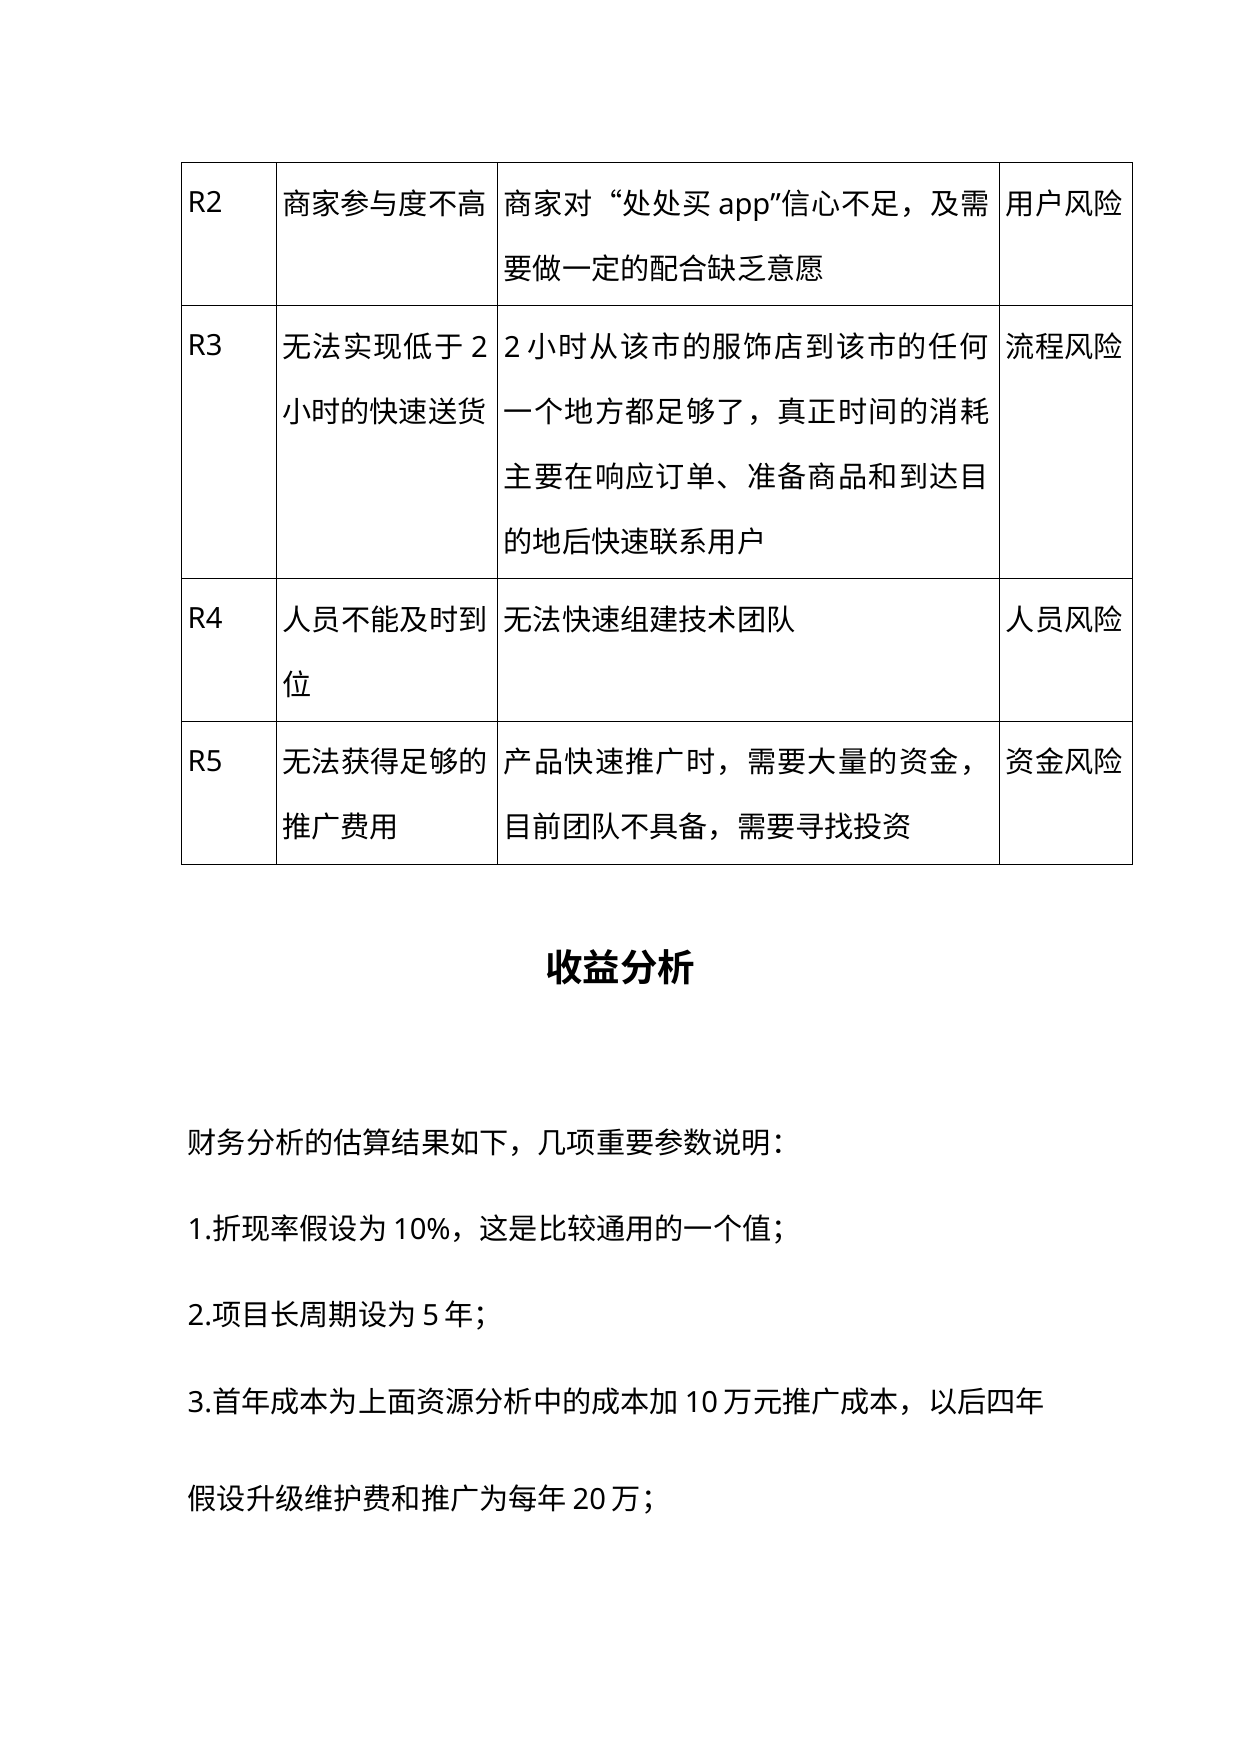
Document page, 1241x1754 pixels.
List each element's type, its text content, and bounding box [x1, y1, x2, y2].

text 财务分析的估算结果如下，几项重要参数说明： [187, 1108, 1053, 1173]
table_cell 人员不能及时到位 [277, 579, 497, 721]
table_cell 无法实现低于2小时的快速送货 [277, 306, 497, 578]
text 3.首年成本为上面资源分析中的成本加10万元推广成本，以后四年假设升级维护费和推广为每年20万； [187, 1367, 1053, 1529]
table_cell R5 [182, 722, 276, 864]
text 2.项目长周期设为5年； [187, 1281, 1053, 1346]
table_cell 人员风险 [1000, 579, 1132, 721]
table_cell R4 [182, 579, 276, 721]
table_cell R3 [182, 306, 276, 578]
subtitle 收益分析 [187, 933, 1053, 998]
table_cell R2 [182, 163, 276, 305]
text 1.折现率假设为10%，这是比较通用的一个值； [187, 1194, 1053, 1259]
table_cell 流程风险 [1000, 306, 1132, 578]
table_cell 产品快速推广时，需要大量的资金，目前团队不具备，需要寻找投资 [498, 722, 999, 864]
table_cell 资金风险 [1000, 722, 1132, 864]
table_cell 无法获得足够的推广费用 [277, 722, 497, 864]
table_cell 商家对“处处买app”信心不足，及需要做一定的配合缺乏意愿 [498, 163, 999, 305]
table_cell 2小时从该市的服饰店到该市的任何一个地方都足够了，真正时间的消耗主要在响应订单、准备商品和到达目的地后快速联系用户 [498, 306, 999, 578]
table_cell 无法快速组建技术团队 [498, 579, 999, 721]
table_cell 商家参与度不高 [277, 163, 497, 305]
table_cell 用户风险 [1000, 163, 1132, 305]
